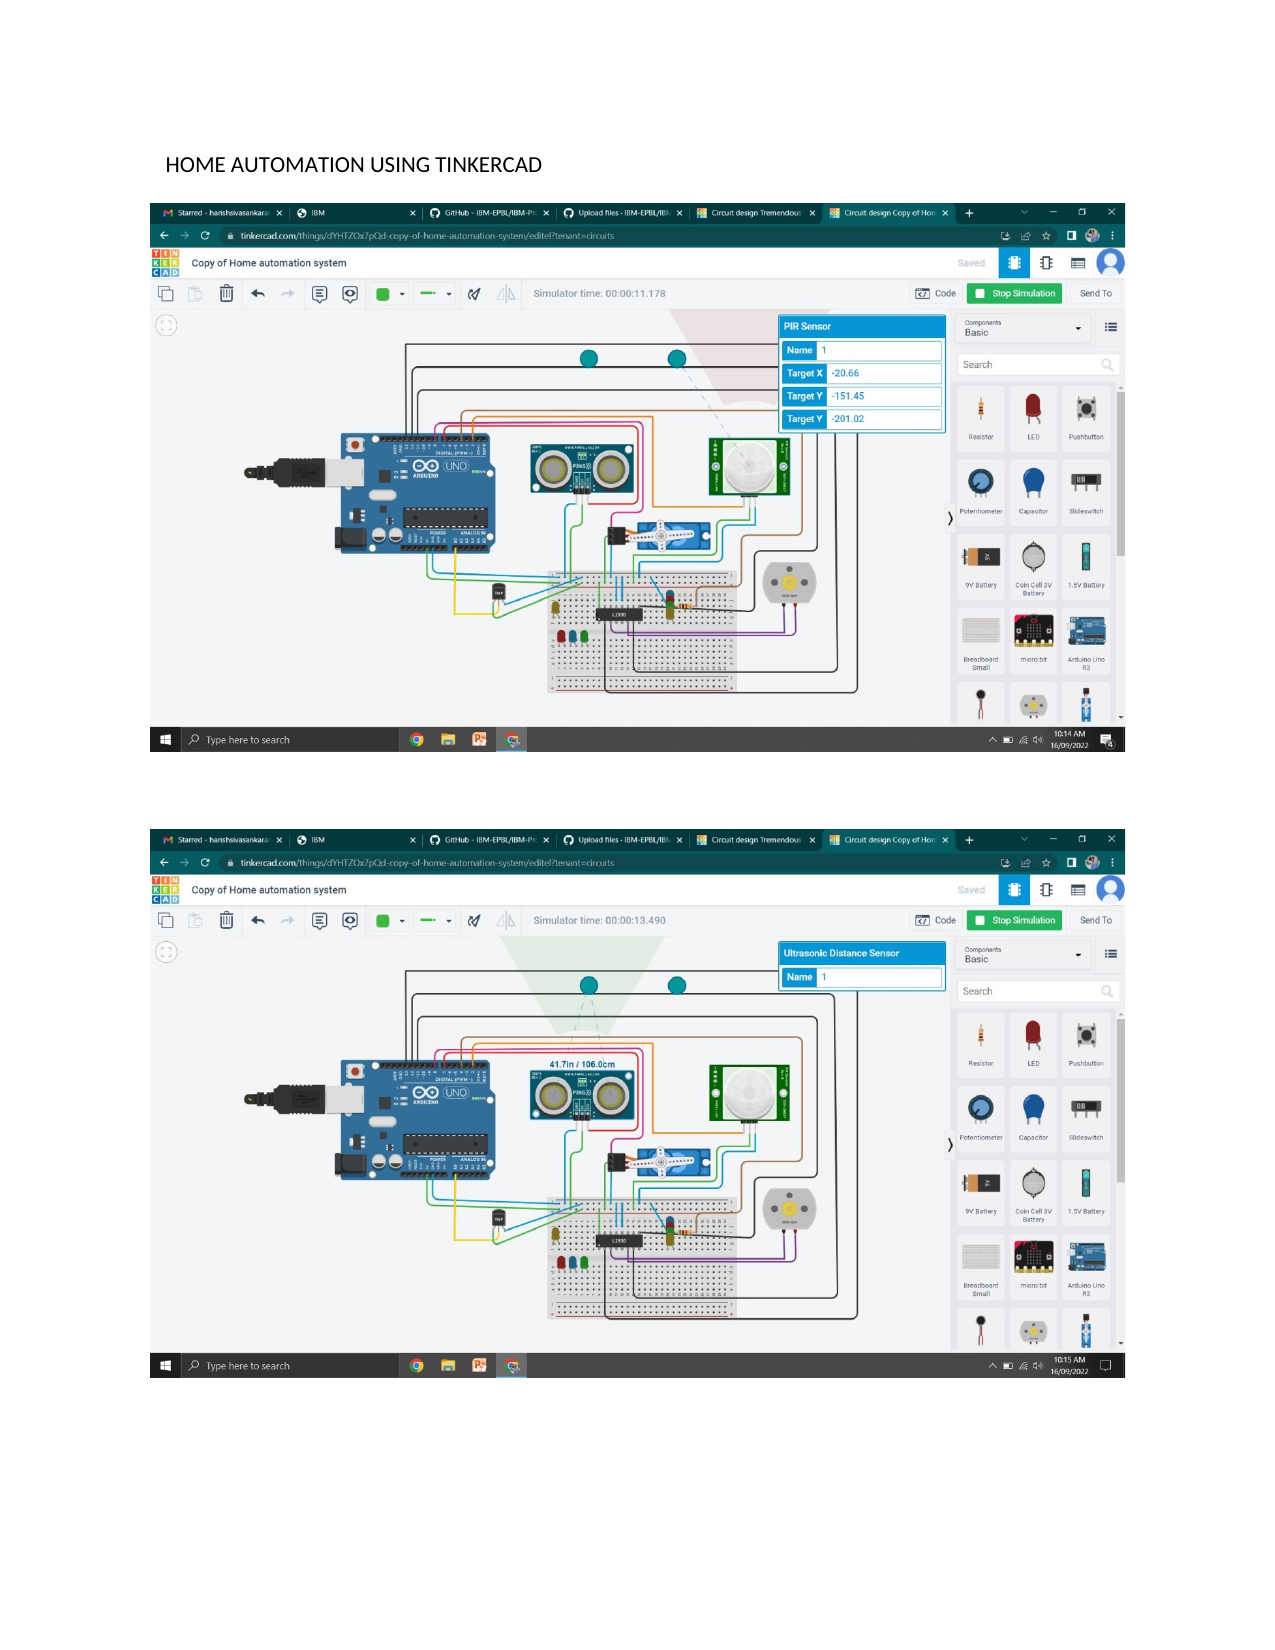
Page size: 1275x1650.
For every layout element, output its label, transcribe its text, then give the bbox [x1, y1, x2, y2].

text HOME AUTOMATION USING TINKERCAD [150, 150, 1125, 178]
picture [150, 829, 1125, 1378]
picture [150, 203, 1125, 752]
